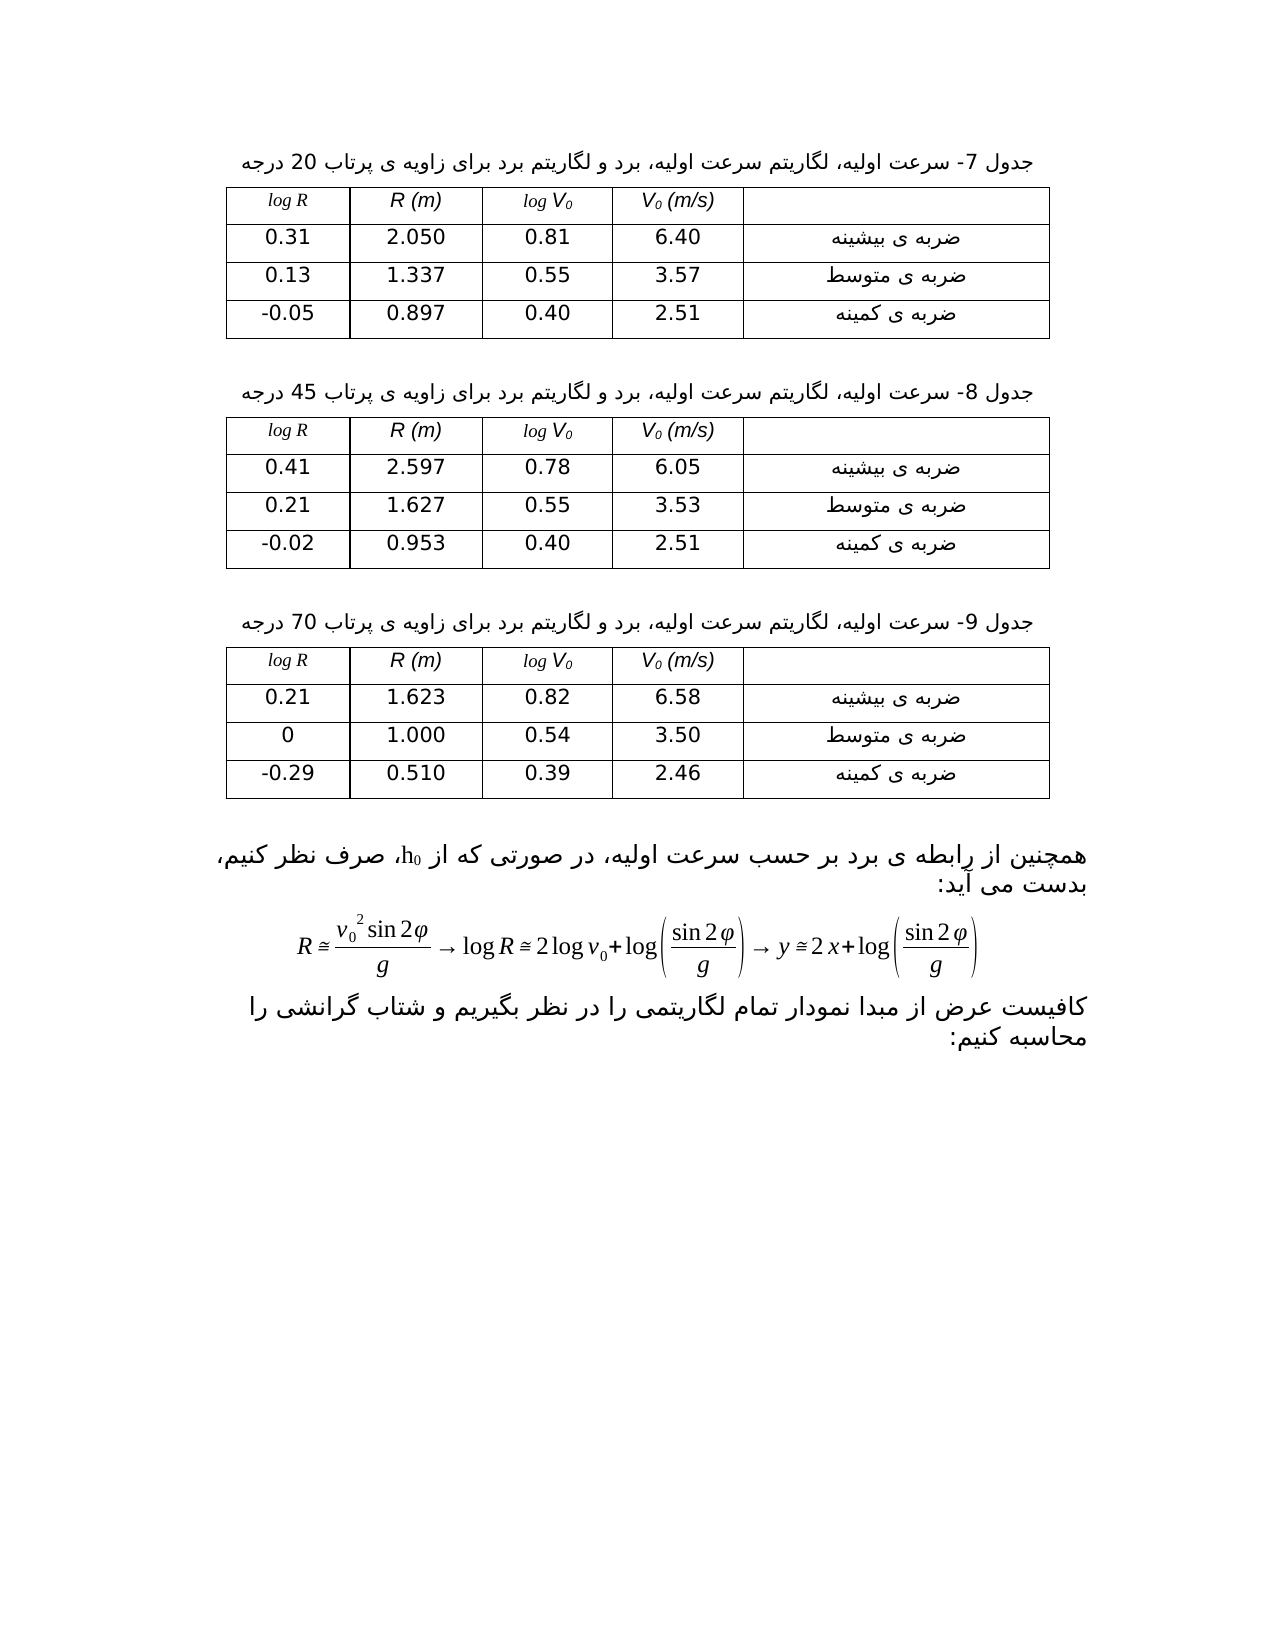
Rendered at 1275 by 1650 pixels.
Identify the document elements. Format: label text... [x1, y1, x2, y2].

table_cell ضربه ی بیشینه [744, 455, 1049, 492]
table_cell 0.953 [351, 531, 482, 568]
text جدول 7- سرعت اولیه، لگاریتم سرعت اولیه، برد و لگاریتم برد برای زاویه ی پرتاب 20 درجه [187, 150, 1087, 174]
table_header log V0 [483, 188, 612, 224]
table_cell 6.40 [613, 225, 743, 262]
table_header V0 (m/s) [613, 648, 743, 684]
table_header [744, 188, 1049, 224]
text جدول 8- سرعت اولیه، لگاریتم سرعت اولیه، برد و لگاریتم برد برای زاویه ی پرتاب 45 درجه [187, 380, 1087, 404]
table_header R (m) [351, 648, 482, 684]
table_cell 2.597 [351, 455, 482, 492]
table_header log R [227, 418, 349, 454]
table_cell ضربه ی متوسط [744, 493, 1049, 530]
table_cell 2.51 [613, 531, 743, 568]
table_cell 0.41 [227, 455, 349, 492]
table_cell 0.40 [483, 301, 612, 338]
text همچنین از رابطه ی برد بر حسب سرعت اولیه، در صورتی که از h0، صرف نظر کنیم، بدست می آید: [187, 840, 1087, 898]
table_cell 0.81 [483, 225, 612, 262]
table_cell 0.54 [483, 723, 612, 760]
table_cell 3.57 [613, 263, 743, 300]
table_cell 2.51 [613, 301, 743, 338]
table_header [744, 418, 1049, 454]
table_cell ضربه ی متوسط [744, 263, 1049, 300]
table_header [744, 648, 1049, 684]
table_cell ضربه ی بیشینه [744, 225, 1049, 262]
table_header log V0 [483, 648, 612, 684]
table_cell 2.050 [351, 225, 482, 262]
table_cell 0.29- [227, 761, 349, 798]
table_cell 0.02- [227, 531, 349, 568]
table_cell ضربه ی بیشینه [744, 685, 1049, 722]
table_header V0 (m/s) [613, 418, 743, 454]
table_cell 0.55 [483, 493, 612, 530]
table_cell 6.05 [613, 455, 743, 492]
table_cell 1.000 [351, 723, 482, 760]
table_header R (m) [351, 418, 482, 454]
table_header log R [227, 188, 349, 224]
table_cell ضربه ی کمینه [744, 531, 1049, 568]
table_cell 0 [227, 723, 349, 760]
table_cell 1.623 [351, 685, 482, 722]
table_cell 0.40 [483, 531, 612, 568]
table_cell 6.58 [613, 685, 743, 722]
table_cell 3.53 [613, 493, 743, 530]
table_cell 1.627 [351, 493, 482, 530]
table_cell ضربه ی کمینه [744, 301, 1049, 338]
table_cell 0.82 [483, 685, 612, 722]
table_cell 0.31 [227, 225, 349, 262]
table_cell 3.50 [613, 723, 743, 760]
table_header R (m) [351, 188, 482, 224]
table_cell 0.21 [227, 493, 349, 530]
table_cell 0.39 [483, 761, 612, 798]
table_cell 0.21 [227, 685, 349, 722]
text کافیست عرض از مبدا نمودار تمام لگاریتمی را در نظر بگیریم و شتاب گرانشی را محاسبه کنیم: [187, 993, 1087, 1051]
table_cell 0.897 [351, 301, 482, 338]
table_cell ضربه ی متوسط [744, 723, 1049, 760]
table_cell 2.46 [613, 761, 743, 798]
table_cell 1.337 [351, 263, 482, 300]
table_cell 0.78 [483, 455, 612, 492]
table_cell 0.13 [227, 263, 349, 300]
table_header log R [227, 648, 349, 684]
table_cell 0.05- [227, 301, 349, 338]
table_cell 0.55 [483, 263, 612, 300]
table_header log V0 [483, 418, 612, 454]
table_cell ضربه ی کمینه [744, 761, 1049, 798]
table_cell 0.510 [351, 761, 482, 798]
table_header V0 (m/s) [613, 188, 743, 224]
text جدول 9- سرعت اولیه، لگاریتم سرعت اولیه، برد و لگاریتم برد برای زاویه ی پرتاب 70 درجه [187, 610, 1087, 634]
